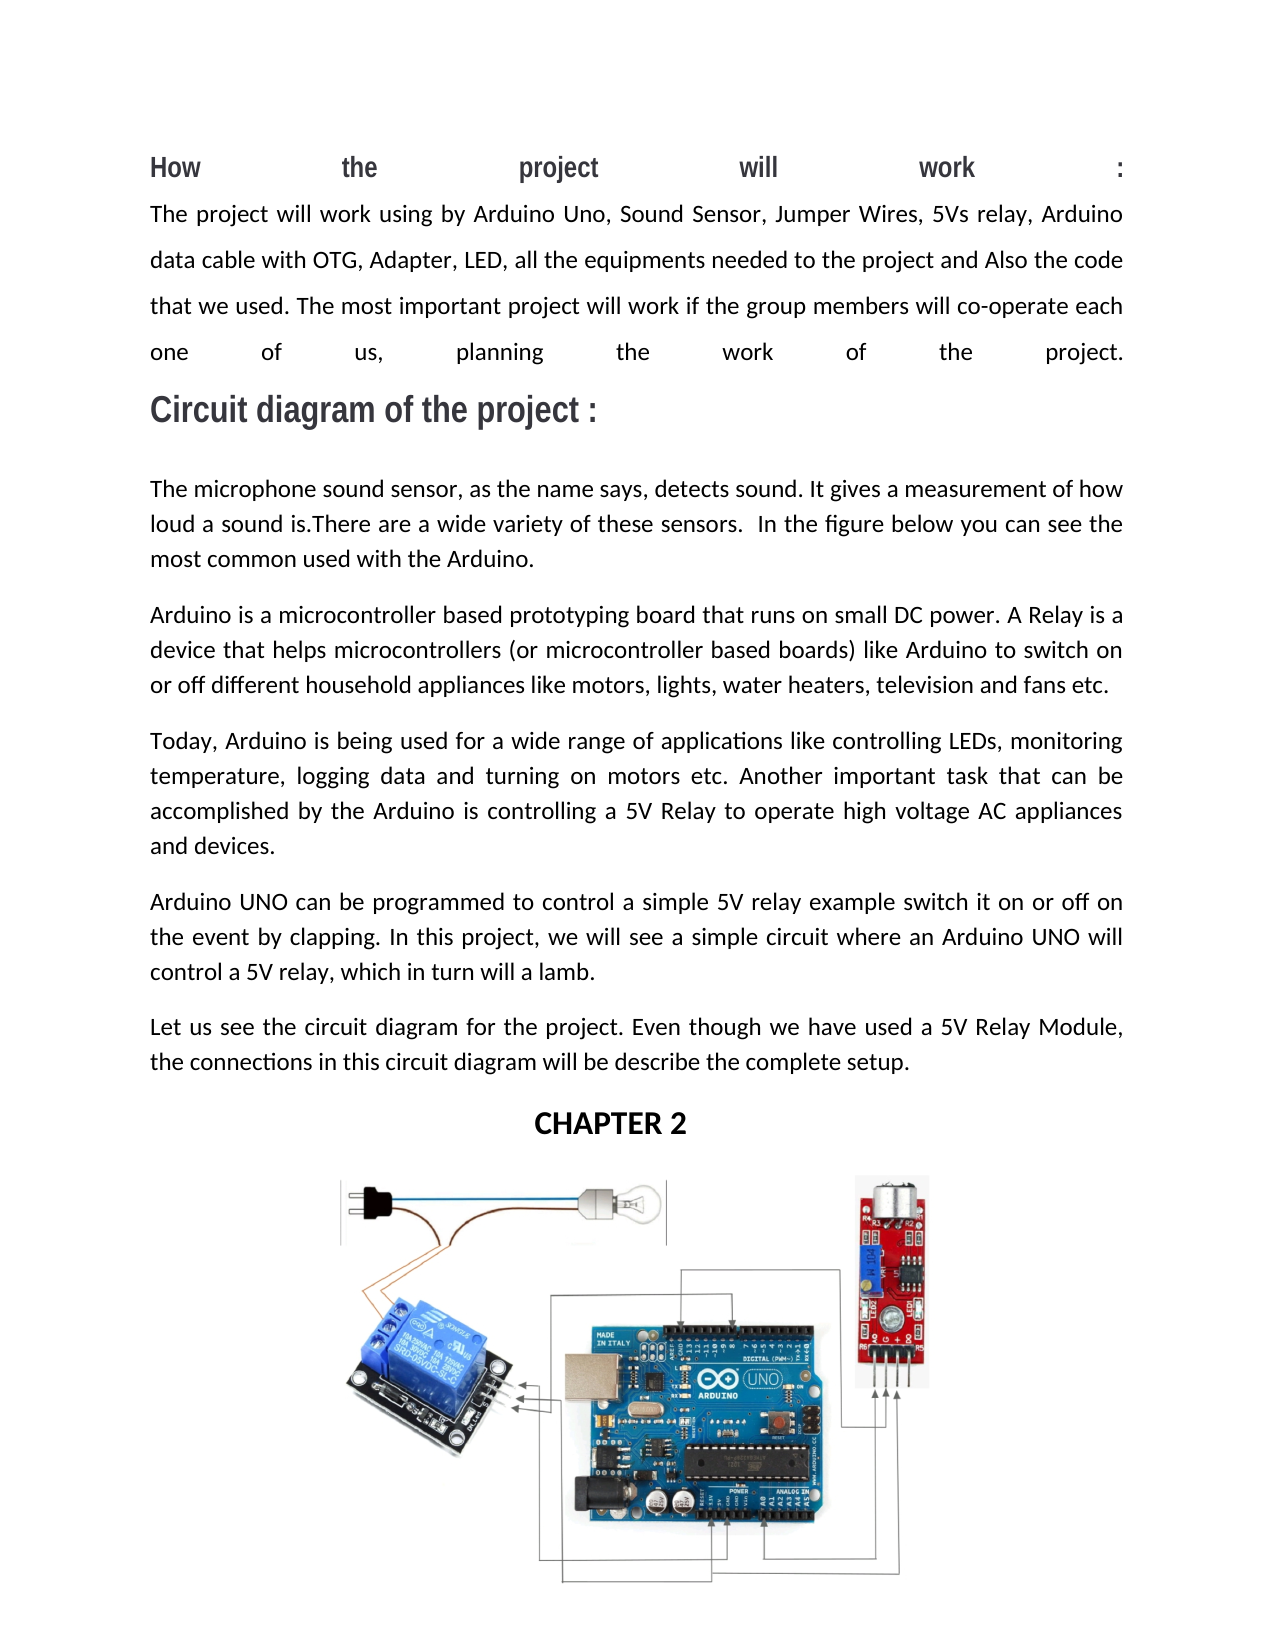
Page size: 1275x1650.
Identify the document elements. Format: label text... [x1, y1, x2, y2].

text CHAPTER 2 [150, 1102, 1125, 1143]
picture [322, 1171, 964, 1598]
text The microphone sound sensor, as the name says, detects sound. It gives a measurement of how loud a sound is.There are a wide variety of these sensors. In the figure below you can see the most common used with the Arduino. [150, 473, 1125, 574]
text Today, Arduino is being used for a wide range of applications like controlling LEDs, monitoring temperature, logging data and turning on motors etc. Another important task that can be accomplished by the Arduino is controlling a 5V Relay to operate high voltage AC appliances and devices. [150, 725, 1125, 860]
text Arduino UNO can be programmed to control a simple 5V relay example switch it on or off on the event by clapping. In this project, we will see a simple circuit where an Arduino UNO will control a 5V relay, which in turn will a lamb. [150, 886, 1125, 986]
text Let us see the circuit diagram for the project. Even though we have used a 5V Relay Module, the connections in this circuit diagram will be describe the complete setup. [150, 1011, 1125, 1077]
text Arduino is a microcontroller based prototyping board that runs on small DC power. A Relay is a device that helps microcontrollers (or microcontroller based boards) like Arduino to switch on or off different household appliances like motors, lights, water heaters, television and fans etc. [150, 599, 1125, 699]
text How the project will work : The project will work using by Arduino Uno, Sound Sensor, Jumper Wires, 5Vs relay, Arduino data cable with OTG, Adapter, LED, all the equipments needed to the project and Also the code that we used. The most important project will work if the group members will co-operate each one of us, planning the work of the project. Circuit diagram of the project : [150, 150, 1125, 431]
